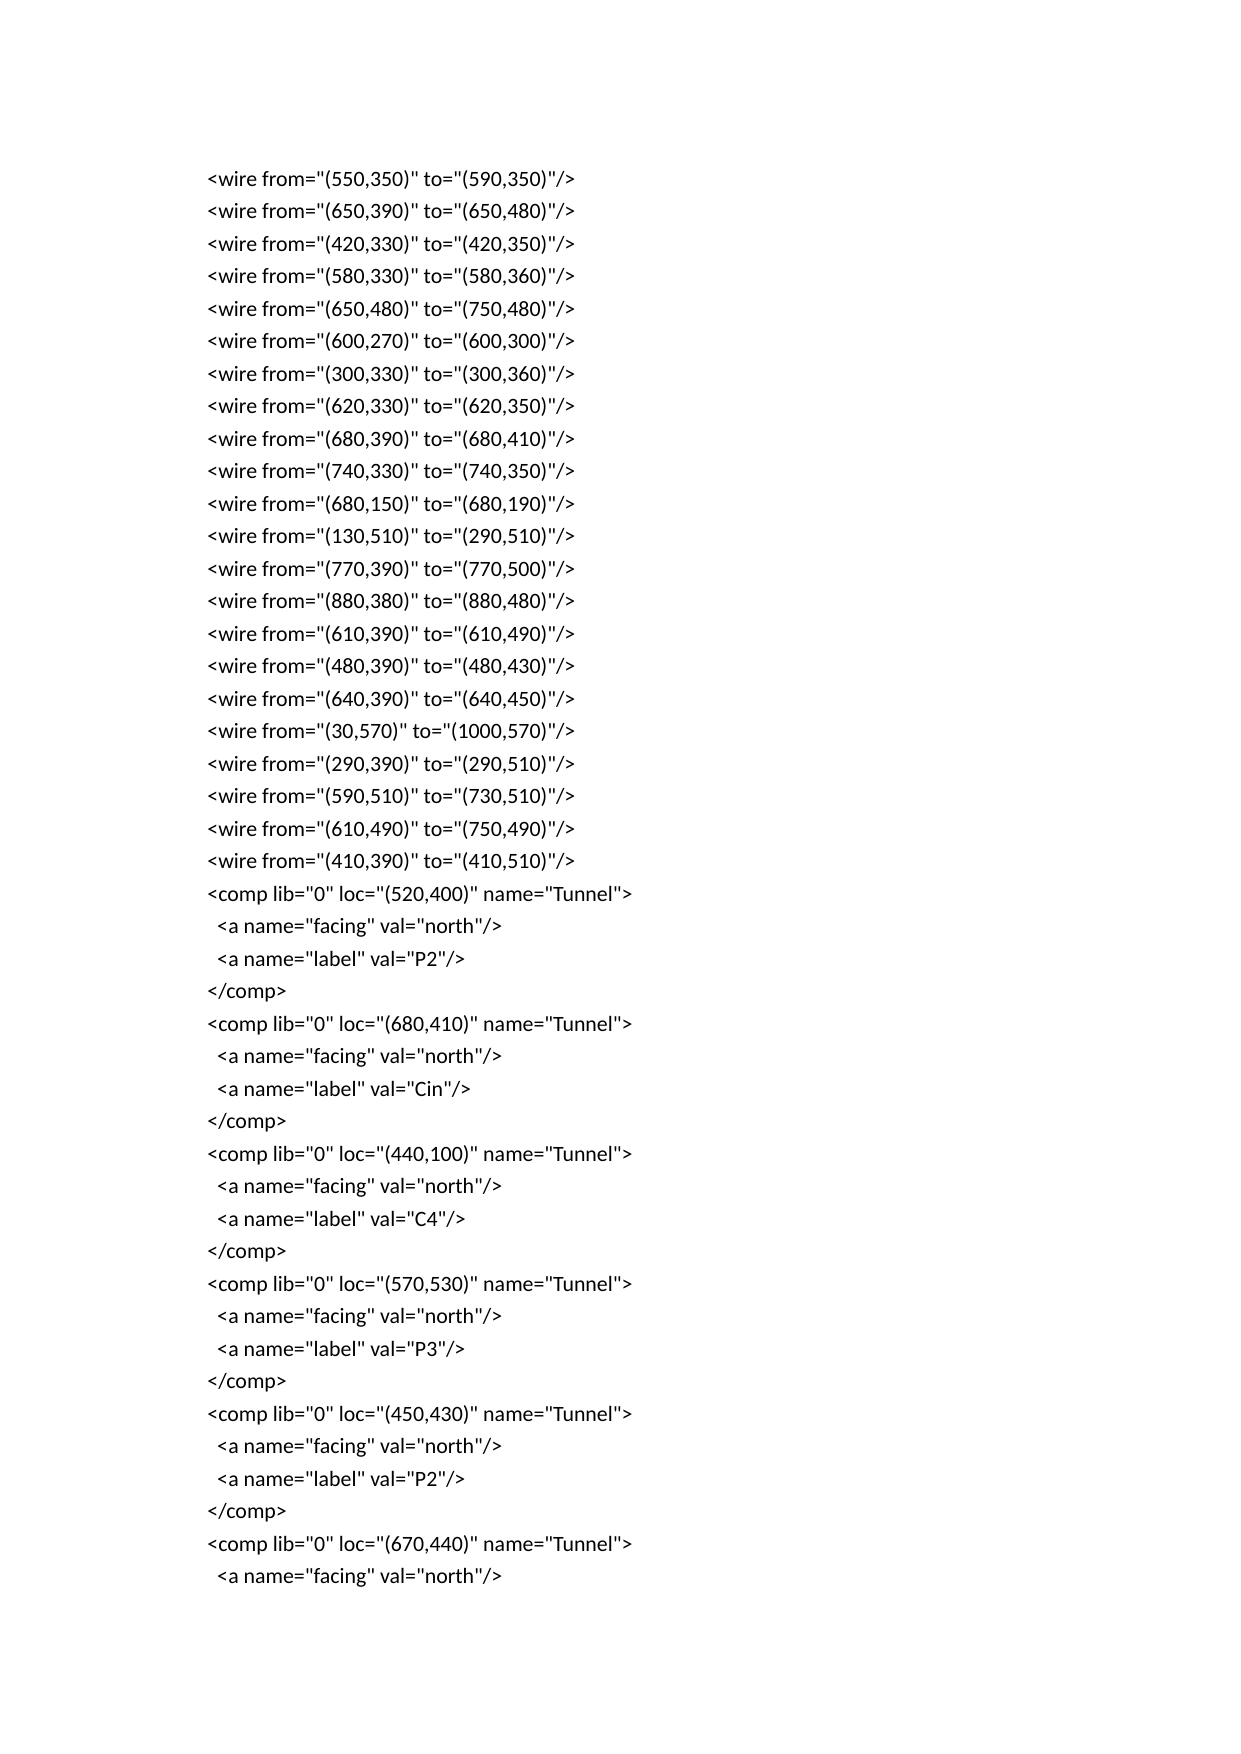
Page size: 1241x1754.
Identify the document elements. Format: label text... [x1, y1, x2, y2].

text <comp lib="0" loc="(520,400)" name="Tunnel"> [187, 877, 1053, 909]
text <wire from="(30,570)" to="(1000,570)"/> [187, 714, 1053, 747]
text <a name="facing" val="north"/> [187, 1429, 1053, 1462]
text <wire from="(740,330)" to="(740,350)"/> [187, 454, 1053, 487]
text </comp> [187, 1234, 1053, 1267]
text <comp lib="0" loc="(570,530)" name="Tunnel"> [187, 1267, 1053, 1299]
text <a name="facing" val="north"/> [187, 1169, 1053, 1202]
text <wire from="(300,330)" to="(300,360)"/> [187, 357, 1053, 389]
text <wire from="(590,510)" to="(730,510)"/> [187, 779, 1053, 812]
text <a name="label" val="P3"/> [187, 1332, 1053, 1364]
text <wire from="(290,390)" to="(290,510)"/> [187, 747, 1053, 779]
text <a name="facing" val="north"/> [187, 909, 1053, 942]
text <wire from="(640,390)" to="(640,450)"/> [187, 682, 1053, 714]
text <a name="label" val="C4"/> [187, 1202, 1053, 1234]
text <comp lib="0" loc="(680,410)" name="Tunnel"> [187, 1007, 1053, 1039]
text <wire from="(410,390)" to="(410,510)"/> [187, 844, 1053, 877]
text </comp> [187, 974, 1053, 1007]
text <a name="label" val="Cin"/> [187, 1072, 1053, 1104]
text <wire from="(600,270)" to="(600,300)"/> [187, 324, 1053, 357]
text <wire from="(420,330)" to="(420,350)"/> [187, 227, 1053, 259]
text <wire from="(650,480)" to="(750,480)"/> [187, 292, 1053, 324]
text <wire from="(480,390)" to="(480,430)"/> [187, 649, 1053, 682]
text <comp lib="0" loc="(670,440)" name="Tunnel"> [187, 1527, 1053, 1559]
text <a name="facing" val="north"/> [187, 1299, 1053, 1332]
text <wire from="(770,390)" to="(770,500)"/> [187, 552, 1053, 584]
text <wire from="(580,330)" to="(580,360)"/> [187, 259, 1053, 292]
text </comp> [187, 1104, 1053, 1137]
text <wire from="(610,490)" to="(750,490)"/> [187, 812, 1053, 844]
text <wire from="(620,330)" to="(620,350)"/> [187, 389, 1053, 422]
text <a name="facing" val="north"/> [187, 1559, 1053, 1592]
text <a name="label" val="P2"/> [187, 942, 1053, 974]
text <comp lib="0" loc="(450,430)" name="Tunnel"> [187, 1397, 1053, 1429]
text </comp> [187, 1364, 1053, 1397]
text <wire from="(680,150)" to="(680,190)"/> [187, 487, 1053, 519]
text <wire from="(550,350)" to="(590,350)"/> [187, 162, 1053, 194]
text <wire from="(650,390)" to="(650,480)"/> [187, 194, 1053, 227]
text </comp> [187, 1494, 1053, 1527]
text <a name="label" val="P2"/> [187, 1462, 1053, 1494]
text <a name="facing" val="north"/> [187, 1039, 1053, 1072]
text <wire from="(130,510)" to="(290,510)"/> [187, 519, 1053, 552]
text <wire from="(880,380)" to="(880,480)"/> [187, 584, 1053, 617]
text <wire from="(680,390)" to="(680,410)"/> [187, 422, 1053, 454]
text <comp lib="0" loc="(440,100)" name="Tunnel"> [187, 1137, 1053, 1169]
text <wire from="(610,390)" to="(610,490)"/> [187, 617, 1053, 649]
